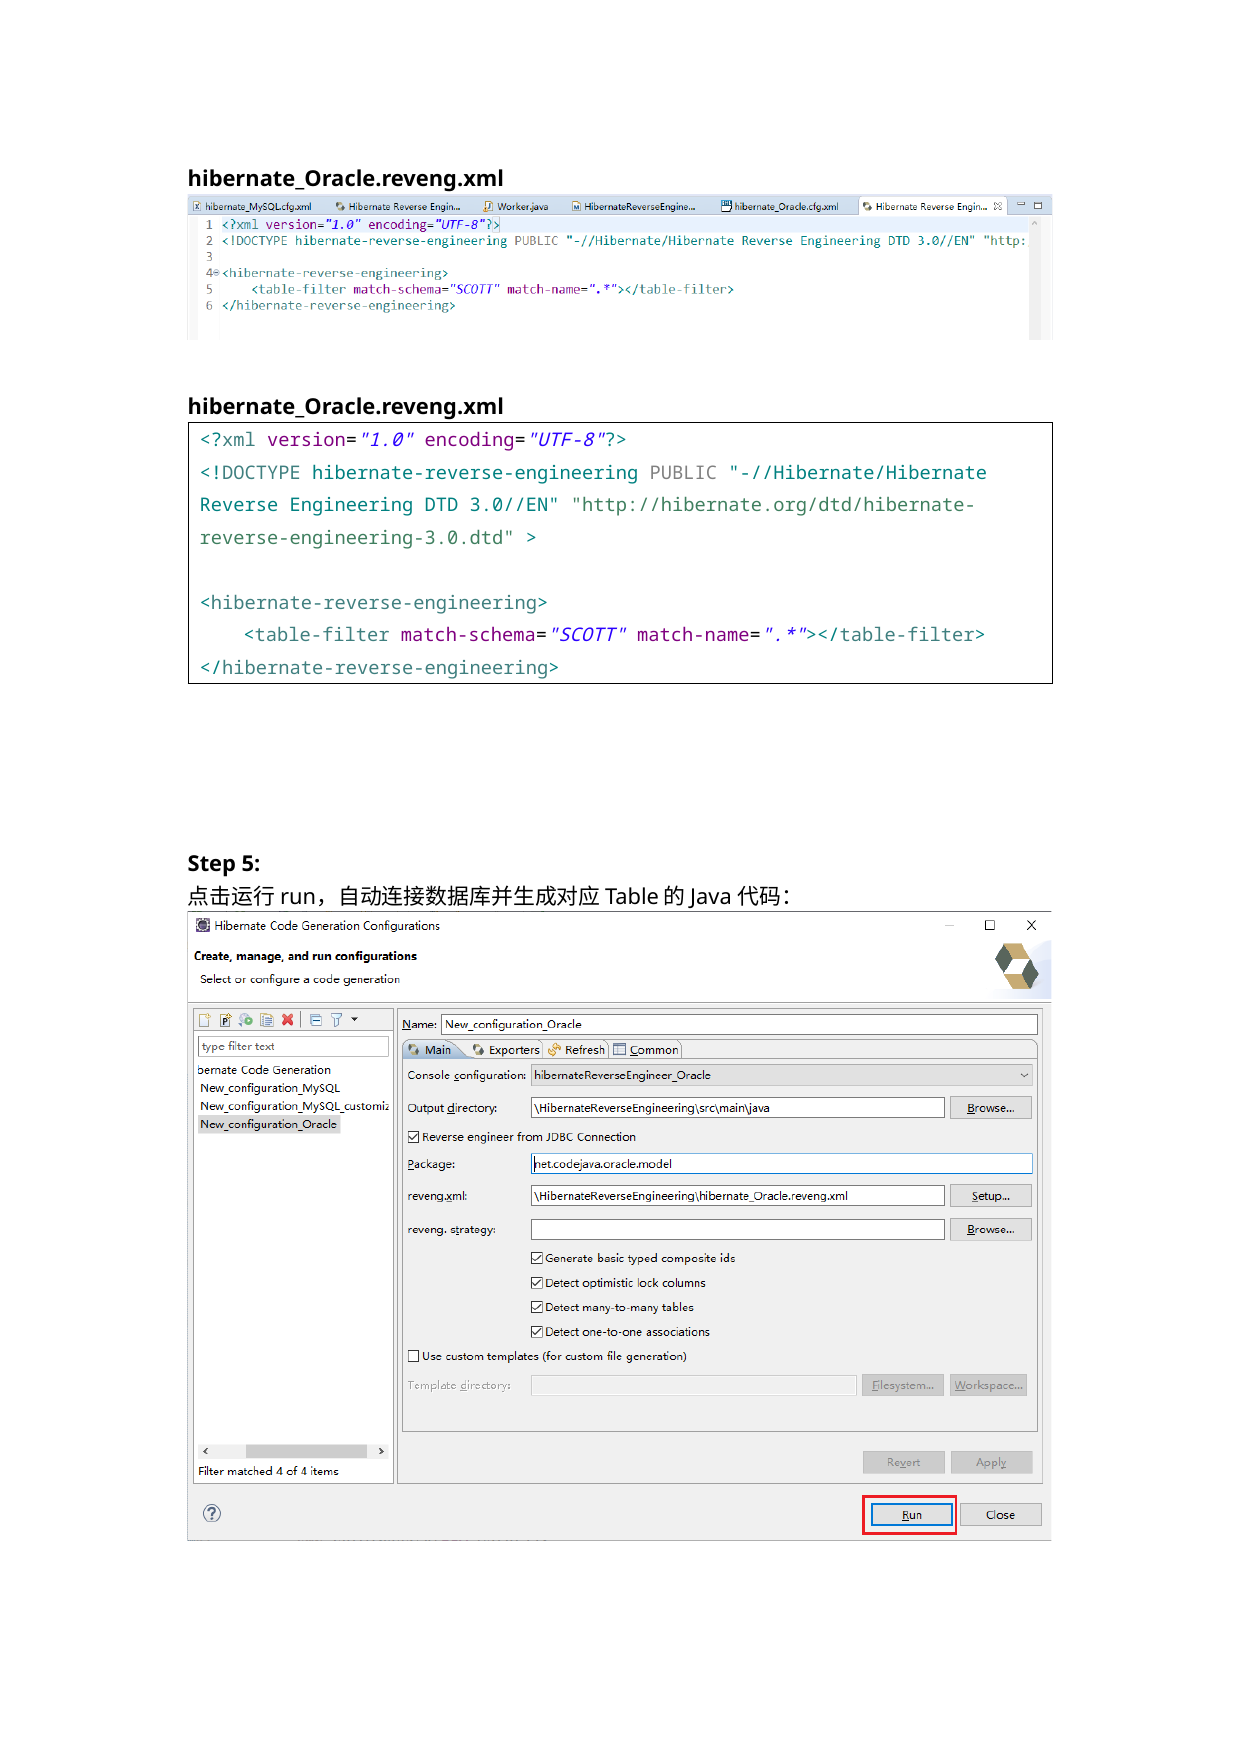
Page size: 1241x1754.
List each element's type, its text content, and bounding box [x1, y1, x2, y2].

picture [187, 911, 1052, 1541]
table_header <?xml version="1.0" encoding="UTF-8"?> <!DOCTYPE hibernate-reverse-engineering PUBLIC "-//Hibernate/Hibernate Reverse Engineering DTD 3.0//EN" "http://hibernate.org/dtd/hibernate-reverse-engineering-3.0.dtd" > <hibernate-reverse-engineering> <table-filter match-schema="SCOTT" match-name=".*"></table-filter> </hibernate-reverse-engineering> [189, 423, 1052, 683]
text hibernate_Oracle.reveng.xml [187, 389, 1053, 422]
text 点击运行 run，自动连接数据库并生成对应Table的 Java 代码： [187, 879, 1053, 912]
text Step 5: [187, 847, 1053, 879]
text hibernate_Oracle.reveng.xml [187, 162, 1053, 194]
picture [187, 194, 1053, 340]
